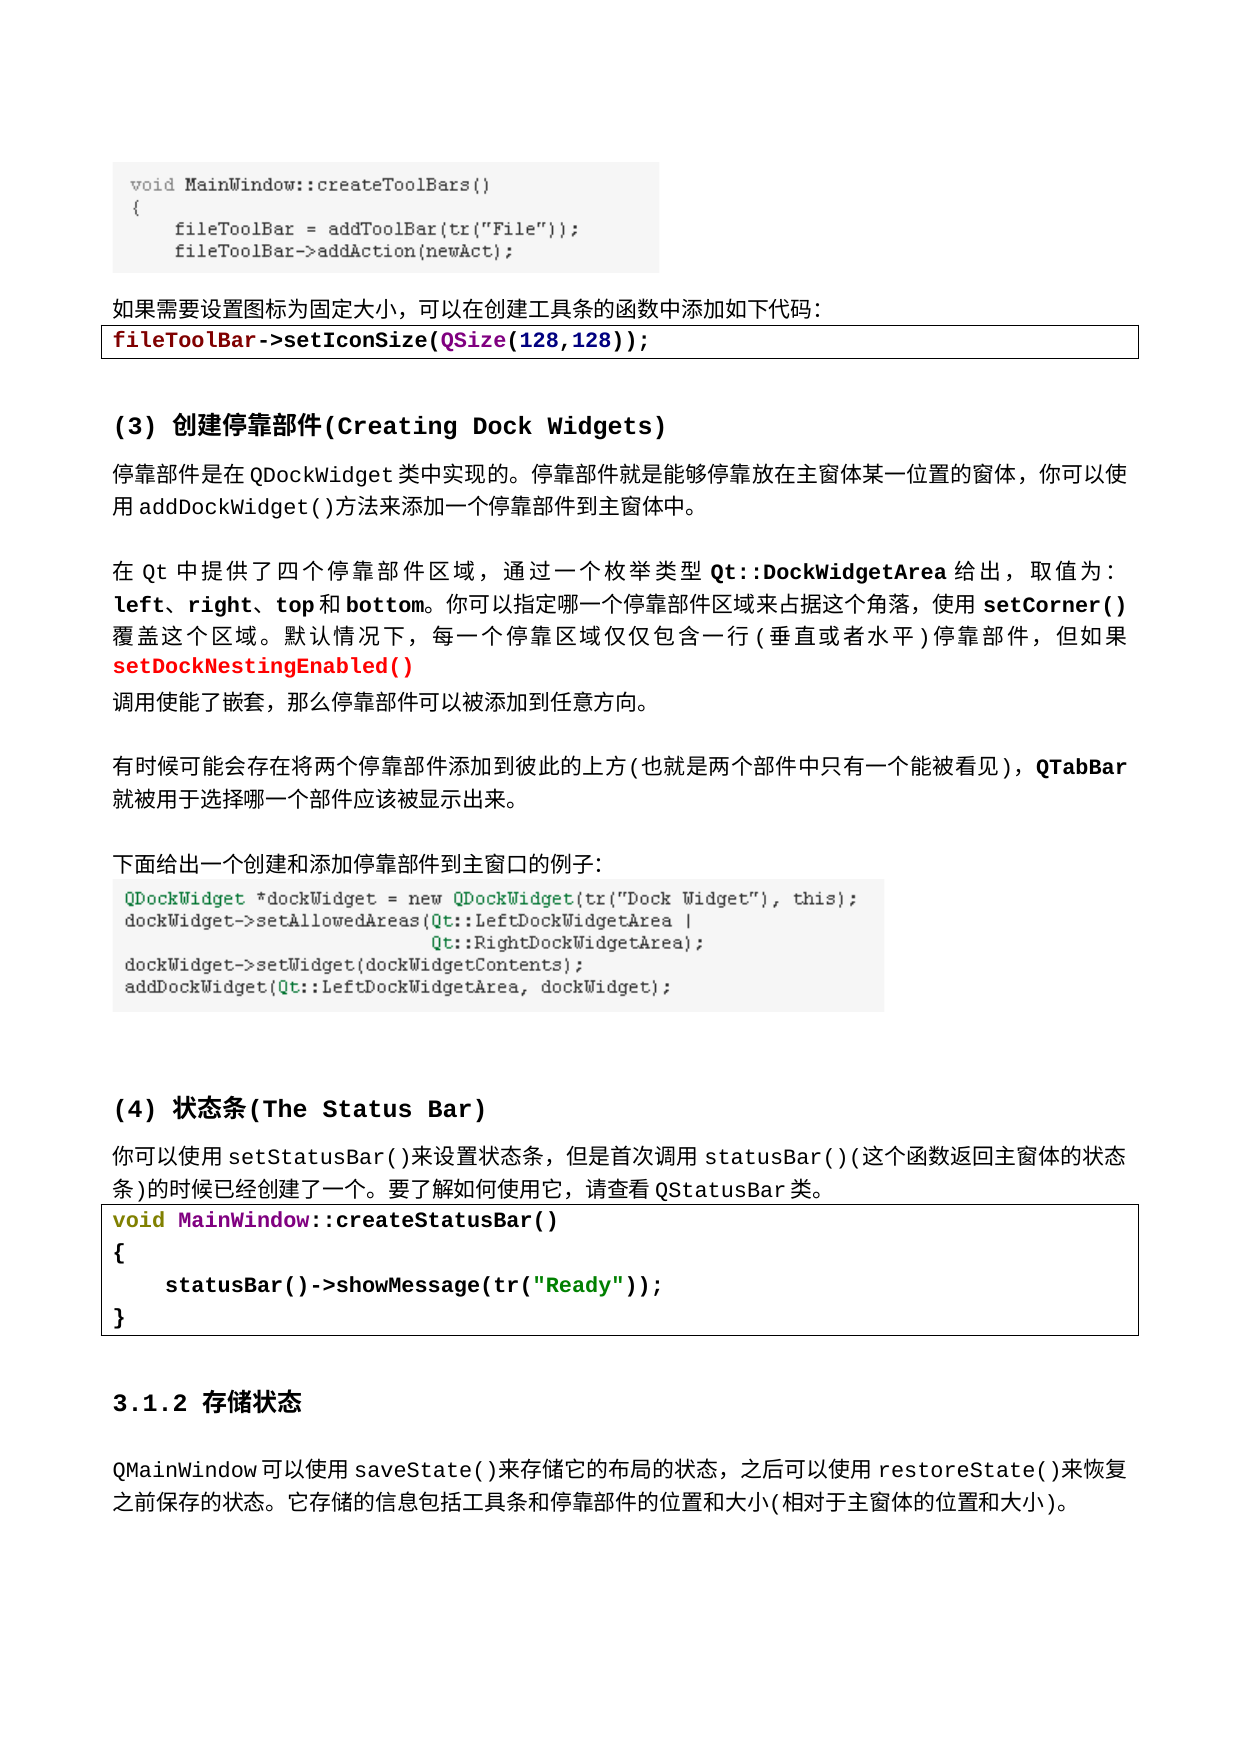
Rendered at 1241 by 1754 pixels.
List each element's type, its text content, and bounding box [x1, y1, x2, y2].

subtitle (3) 创建停靠部件(Creating Dock Widgets) [112, 392, 1128, 457]
text 有时候可能会存在将两个停靠部件添加到彼此的上方(也就是两个部件中只有一个能被看见)，QTabBar就被用于选择哪一个部件应该被显示出来。 [112, 749, 1128, 814]
text 停靠部件是在QDockWidget类中实现的。停靠部件就是能够停靠放在主窗体某一位置的窗体，你可以使用addDockWidget()方法来添加一个停靠部件到主窗体中。 [112, 457, 1128, 522]
text 如果需要设置图标为固定大小，可以在创建工具条的函数中添加如下代码： [112, 292, 1128, 324]
text 下面给出一个创建和添加停靠部件到主窗口的例子： [112, 847, 1128, 879]
text 在Qt中提供了四个停靠部件区域，通过一个枚举类型Qt::DockWidgetArea给出，取值为：left、right、top和bottom。你可以指定哪一个停靠部件区域来占据这个角落，使用setCorner()覆盖这个区域。默认情况下，每一个停靠区域仅仅包含一行(垂直或者水平)停靠部件，但如果setDockNestingEnabled() [112, 554, 1128, 684]
subtitle 3.1.2 存储状态 [112, 1369, 1128, 1434]
text 调用使能了嵌套，那么停靠部件可以被添加到任意方向。 [112, 684, 1128, 717]
text 你可以使用setStatusBar()来设置状态条，但是首次调用statusBar()(这个函数返回主窗体的状态条)的时候已经创建了一个。要了解如何使用它，请查看QStatusBar类。 [112, 1139, 1128, 1204]
table_header fileToolBar->setIconSize(QSize(128,128)); [102, 326, 1138, 358]
subtitle (4) 状态条(The Status Bar) [112, 1074, 1128, 1139]
table_header void MainWindow::createStatusBar() { statusBar()->showMessage(tr("Ready")); } [102, 1205, 1138, 1335]
picture [112, 162, 660, 273]
picture [112, 879, 885, 1012]
text QMainWindow可以使用saveState()来存储它的布局的状态，之后可以使用restoreState()来恢复之前保存的状态。它存储的信息包括工具条和停靠部件的位置和大小(相对于主窗体的位置和大小)。 [112, 1452, 1128, 1517]
